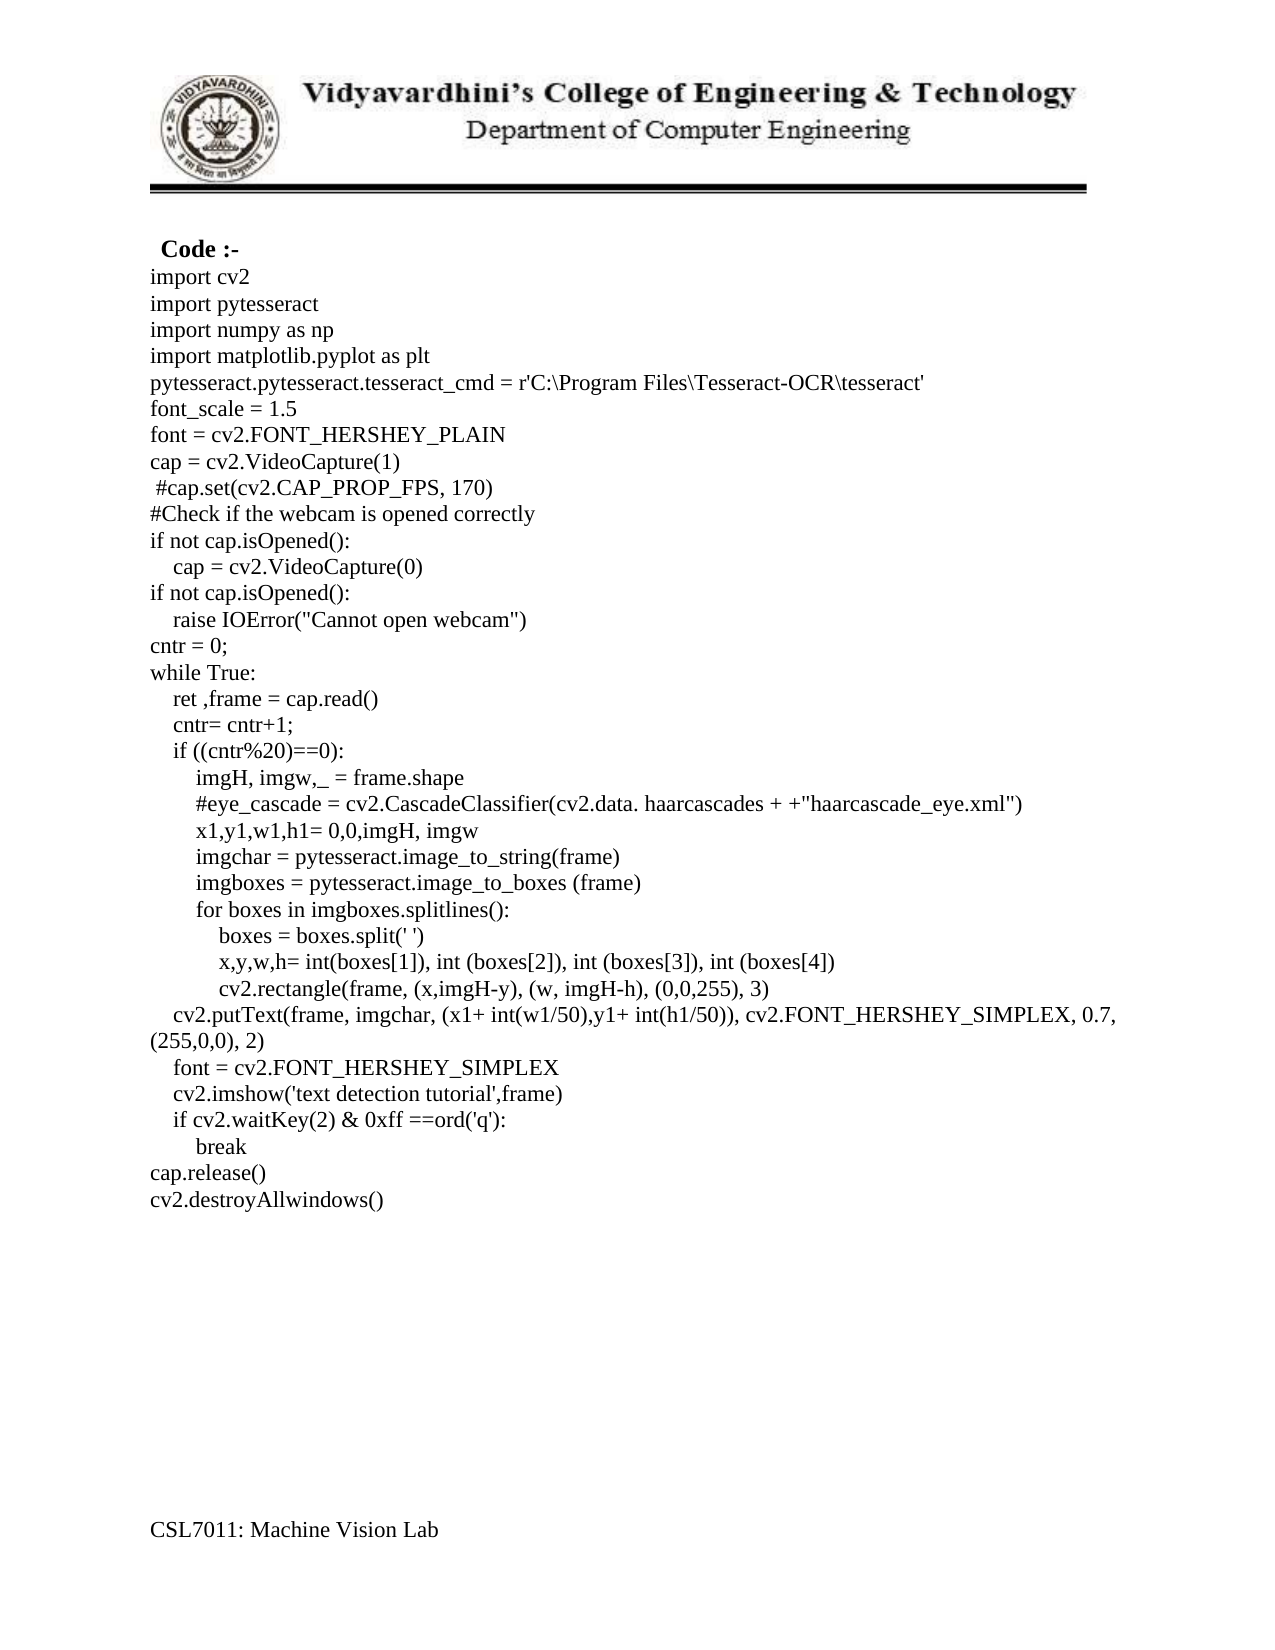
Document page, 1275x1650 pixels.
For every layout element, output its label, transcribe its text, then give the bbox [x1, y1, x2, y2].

text cap = cv2.VideoCapture(1) [150, 448, 1125, 474]
text cv2.imshow('text detection tutorial',frame) [150, 1080, 1125, 1107]
text cntr= cntr+1; [150, 711, 1125, 738]
text imgH, imgw,_ = frame.shape [150, 764, 1125, 790]
text import pytesseract [150, 289, 1125, 316]
text while True: [150, 658, 1125, 685]
text if not cap.isOpened(): [150, 527, 1125, 553]
text x1,y1,w1,h1= 0,0,imgH, imgw [150, 817, 1125, 843]
text cap = cv2.VideoCapture(0) [150, 553, 1125, 579]
text Code :- [160, 234, 1125, 263]
text #Check if the webcam is opened correctly [150, 500, 1125, 527]
text if ((cntr%20)==0): [150, 738, 1125, 764]
text #cap.set(cv2.CAP_PROP_FPS, 170) [150, 474, 1125, 500]
text cv2.putText(frame, imgchar, (x1+ int(w1/50),y1+ int(h1/50)), cv2.FONT_HERSHEY_SIMPLEX, 0.7, (255,0,0), 2) [150, 1001, 1125, 1054]
text font_scale = 1.5 [150, 395, 1125, 421]
text ret ,frame = cap.read() [150, 685, 1125, 711]
text for boxes in imgboxes.splitlines(): [150, 896, 1125, 922]
picture [150, 75, 1087, 200]
text cntr = 0; [150, 632, 1125, 658]
text font = cv2.FONT_HERSHEY_SIMPLEX [150, 1054, 1125, 1080]
text cv2.rectangle(frame, (x,imgH-y), (w, imgH-h), (0,0,255), 3) [150, 975, 1125, 1001]
text raise IOError("Cannot open webcam") [150, 606, 1125, 632]
text boxes = boxes.split(' ') [150, 922, 1125, 948]
text font = cv2.FONT_HERSHEY_PLAIN [150, 421, 1125, 448]
text cv2.destroyAllwindows() [150, 1186, 1125, 1212]
text imgboxes = pytesseract.image_to_boxes (frame) [150, 869, 1125, 896]
text pytesseract.pytesseract.tesseract_cmd = r'C:\Program Files\Tesseract-OCR\tesseract' [150, 369, 1125, 395]
text if cv2.waitKey(2) & 0xff ==ord('q'): [150, 1107, 1125, 1133]
text import cv2 [150, 263, 1125, 289]
text cap.release() [150, 1159, 1125, 1186]
text #eye_cascade = cv2.CascadeClassifier(cv2.data. haarcascades + +"haarcascade_eye.xml") [150, 790, 1125, 817]
text import matplotlib.pyplot as plt [150, 342, 1125, 369]
text if not cap.isOpened(): [150, 579, 1125, 606]
text import numpy as np [150, 316, 1125, 342]
text imgchar = pytesseract.image_to_string(frame) [150, 843, 1125, 869]
text break [150, 1133, 1125, 1159]
text x,y,w,h= int(boxes[1]), int (boxes[2]), int (boxes[3]), int (boxes[4]) [150, 948, 1125, 975]
